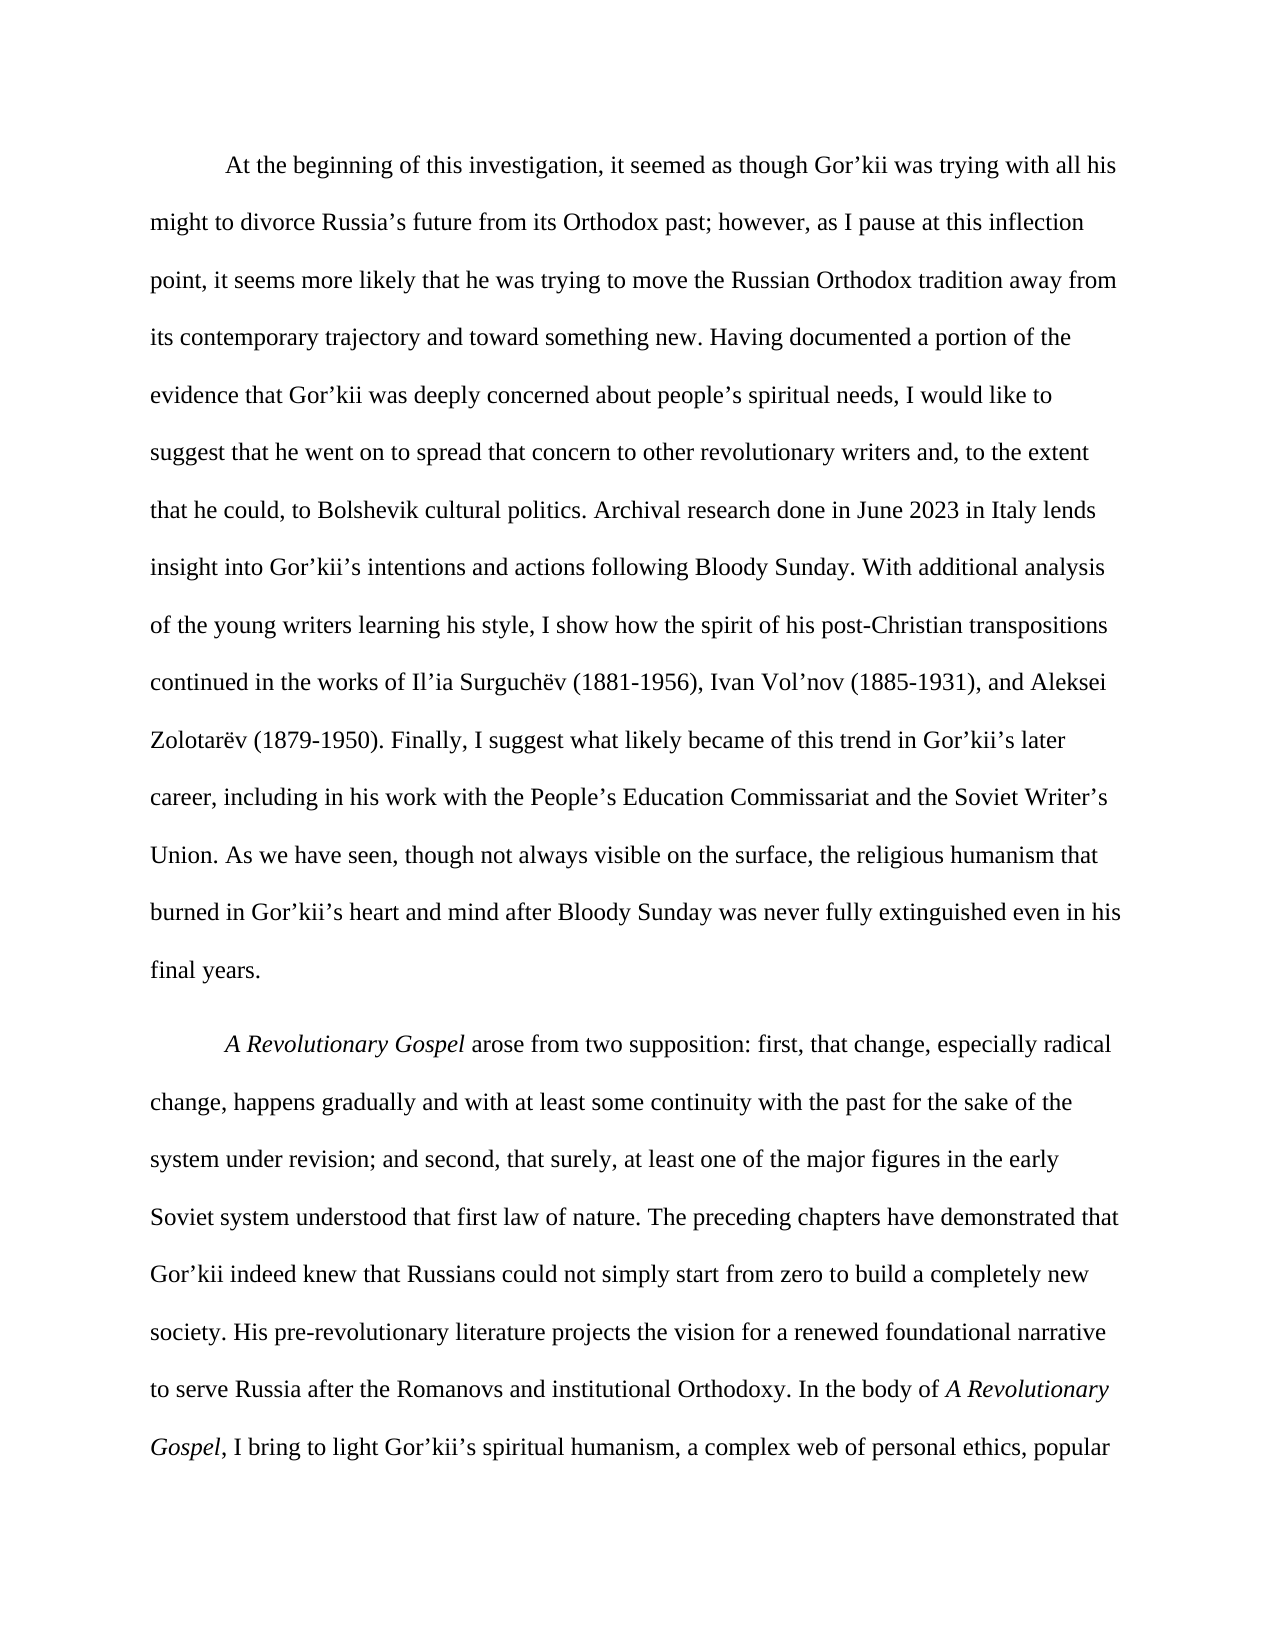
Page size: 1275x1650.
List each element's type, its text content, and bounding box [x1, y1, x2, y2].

text At the beginning of this investigation, it seemed as though Gor’kii was trying with all his might to divorce Russia’s future from its Orthodox past; however, as I pause at this inflection point, it seems more likely that he was trying to move the Russian Orthodox tradition away from its contemporary trajectory and toward something new. Having documented a portion of the evidence that Gor’kii was deeply concerned about people’s spiritual needs, I would like to suggest that he went on to spread that concern to other revolutionary writers and, to the extent that he could, to Bolshevik cultural politics. Archival research done in June 2023 in Italy lends insight into Gor’kii’s intentions and actions following Bloody Sunday. With additional analysis of the young writers learning his style, I show how the spirit of his post-Christian transpositions continued in the works of Il’ia Surguchёv (1881-1956), Ivan Vol’nov (1885-1931), and Aleksei Zolotarёv (1879-1950). Finally, I suggest what likely became of this trend in Gor’kii’s later career, including in his work with the People’s Education Commissariat and the Soviet Writer’s Union. As we have seen, though not always visible on the surface, the religious humanism that burned in Gor’kii’s heart and mind after Bloody Sunday was never fully extinguished even in his final years. [150, 150, 1125, 984]
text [150, 1029, 1125, 1460]
